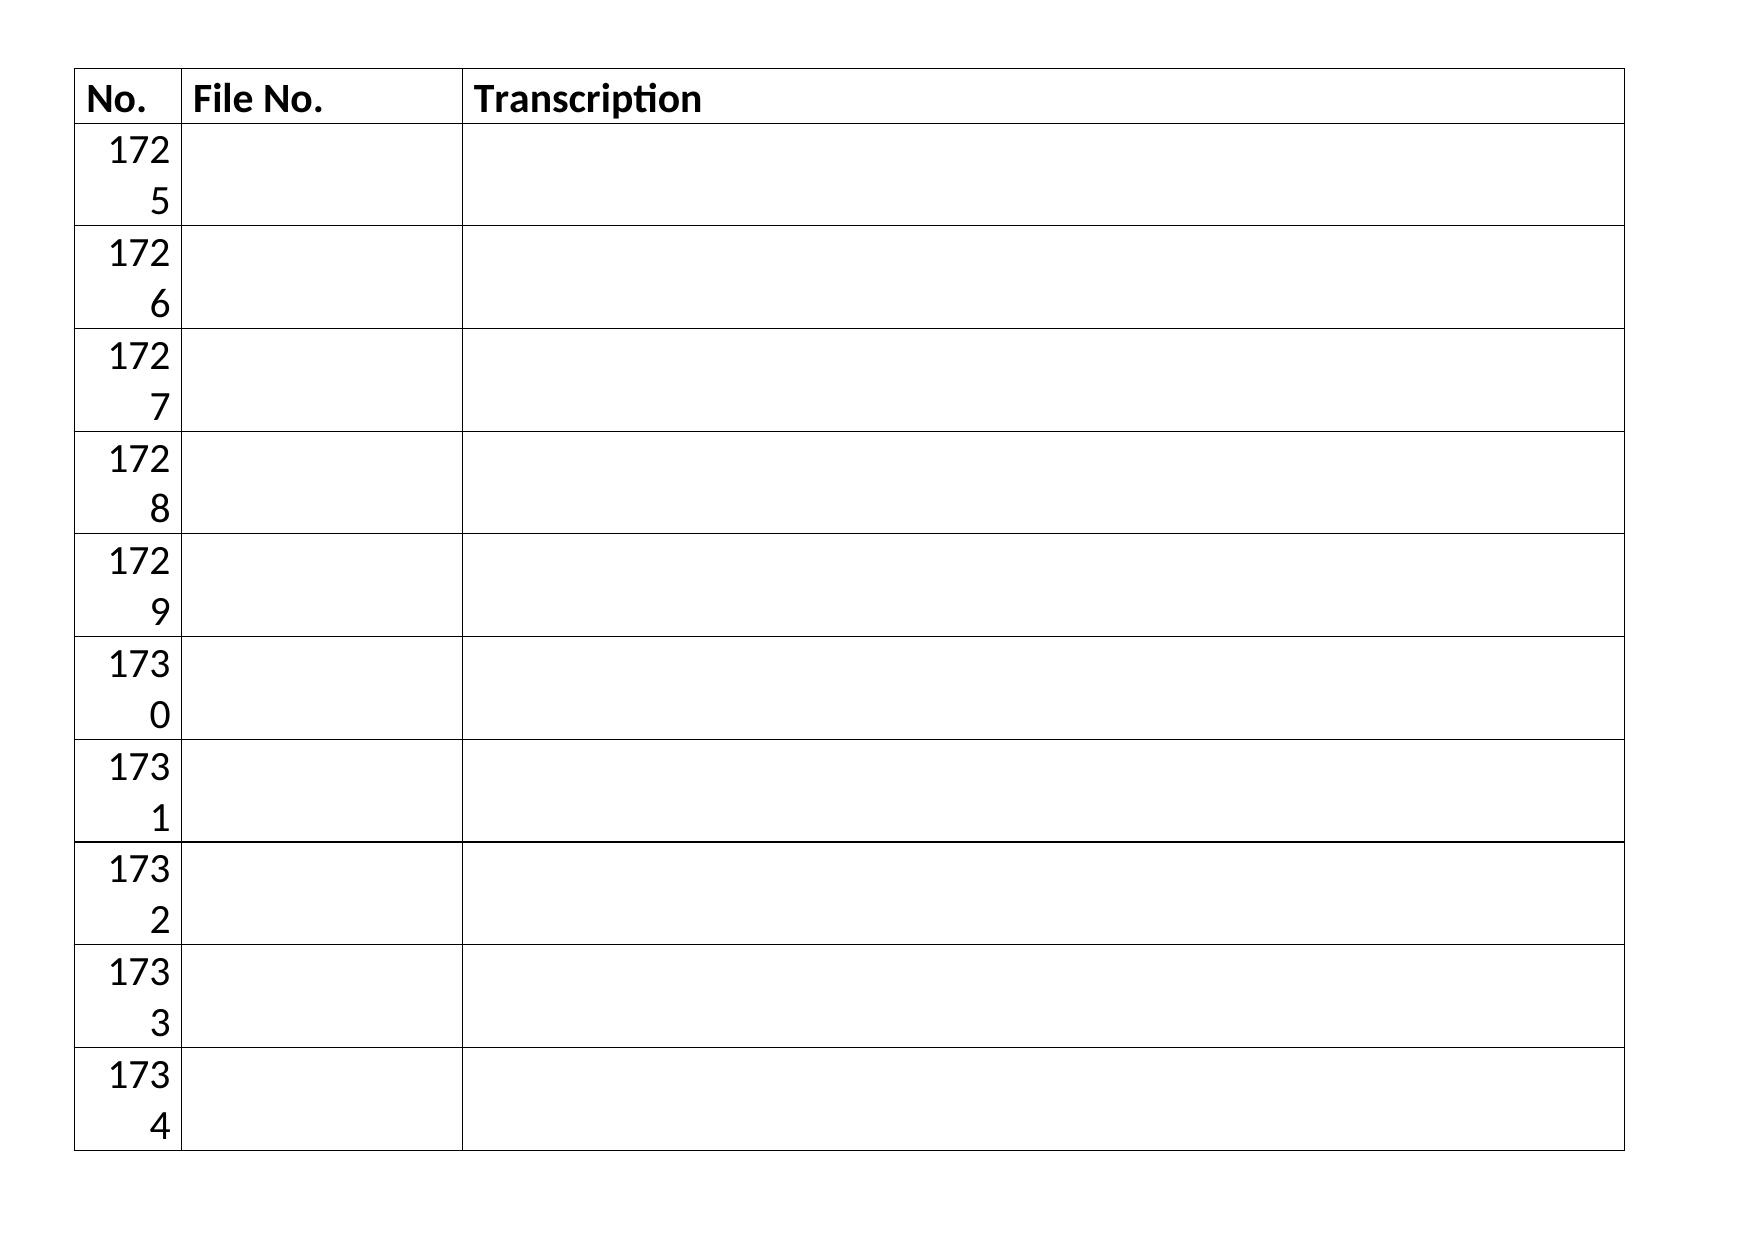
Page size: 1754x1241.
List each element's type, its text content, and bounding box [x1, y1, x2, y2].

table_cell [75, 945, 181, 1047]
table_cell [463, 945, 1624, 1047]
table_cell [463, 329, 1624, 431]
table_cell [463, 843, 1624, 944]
table_header File No. [182, 69, 462, 122]
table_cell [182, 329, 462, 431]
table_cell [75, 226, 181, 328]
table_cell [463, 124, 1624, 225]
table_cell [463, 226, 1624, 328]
table_header No. [75, 69, 181, 122]
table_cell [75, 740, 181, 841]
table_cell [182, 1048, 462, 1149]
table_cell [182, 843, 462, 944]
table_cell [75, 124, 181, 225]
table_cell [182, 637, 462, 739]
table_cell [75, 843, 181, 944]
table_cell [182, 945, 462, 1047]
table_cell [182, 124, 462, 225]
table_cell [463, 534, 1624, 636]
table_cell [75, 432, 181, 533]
table_header Transcription [463, 69, 1624, 122]
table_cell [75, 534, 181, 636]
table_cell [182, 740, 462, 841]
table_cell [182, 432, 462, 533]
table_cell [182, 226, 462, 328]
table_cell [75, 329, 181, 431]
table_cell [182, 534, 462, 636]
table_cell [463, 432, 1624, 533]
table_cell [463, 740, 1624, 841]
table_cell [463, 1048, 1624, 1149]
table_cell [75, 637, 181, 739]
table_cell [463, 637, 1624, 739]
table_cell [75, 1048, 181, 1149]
